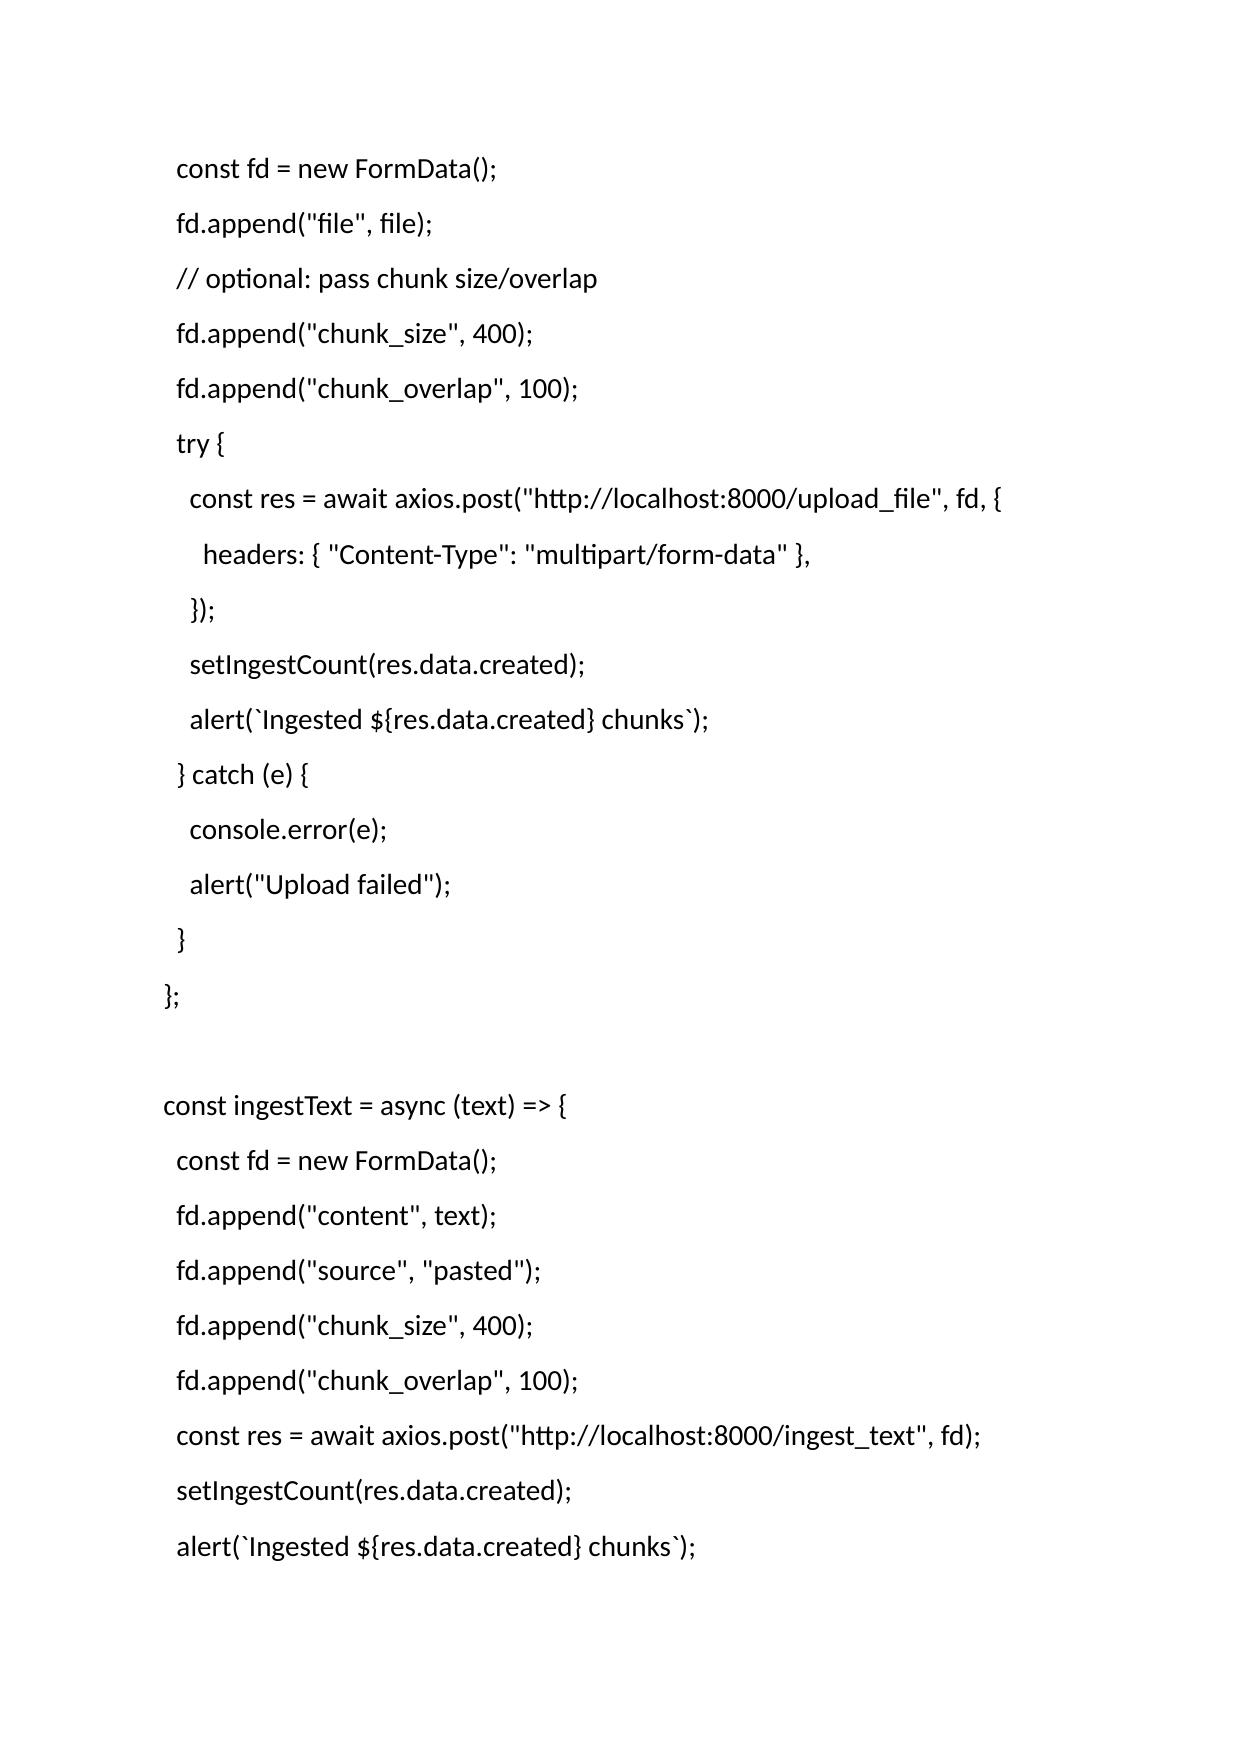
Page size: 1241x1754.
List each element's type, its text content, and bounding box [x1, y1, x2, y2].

text const res = await axios.post("http://localhost:8000/upload_file", fd, { [150, 481, 1090, 516]
text } catch (e) { [150, 756, 1090, 792]
text headers: { "Content-Type": "multipart/form-data" }, [150, 536, 1090, 571]
text const fd = new FormData(); [150, 1142, 1090, 1177]
text setIngestCount(res.data.created); [150, 1472, 1090, 1508]
text fd.append("chunk_size", 400); [150, 315, 1090, 351]
text console.error(e); [150, 811, 1090, 847]
text alert(`Ingested ${res.data.created} chunks`); [150, 1528, 1090, 1563]
text fd.append("chunk_overlap", 100); [150, 370, 1090, 406]
text }); [150, 591, 1090, 626]
text }; [150, 977, 1090, 1012]
text fd.append("file", file); [150, 205, 1090, 241]
text const ingestText = async (text) => { [150, 1087, 1090, 1122]
text fd.append("source", "pasted"); [150, 1252, 1090, 1288]
text try { [150, 426, 1090, 461]
text fd.append("chunk_size", 400); [150, 1307, 1090, 1343]
text fd.append("chunk_overlap", 100); [150, 1362, 1090, 1398]
text alert("Upload failed"); [150, 866, 1090, 902]
text setIngestCount(res.data.created); [150, 646, 1090, 682]
text alert(`Ingested ${res.data.created} chunks`); [150, 701, 1090, 737]
text const res = await axios.post("http://localhost:8000/ingest_text", fd); [150, 1417, 1090, 1453]
text const fd = new FormData(); [150, 150, 1090, 186]
text } [150, 921, 1090, 957]
text // optional: pass chunk size/overlap [150, 260, 1090, 296]
text fd.append("content", text); [150, 1197, 1090, 1233]
